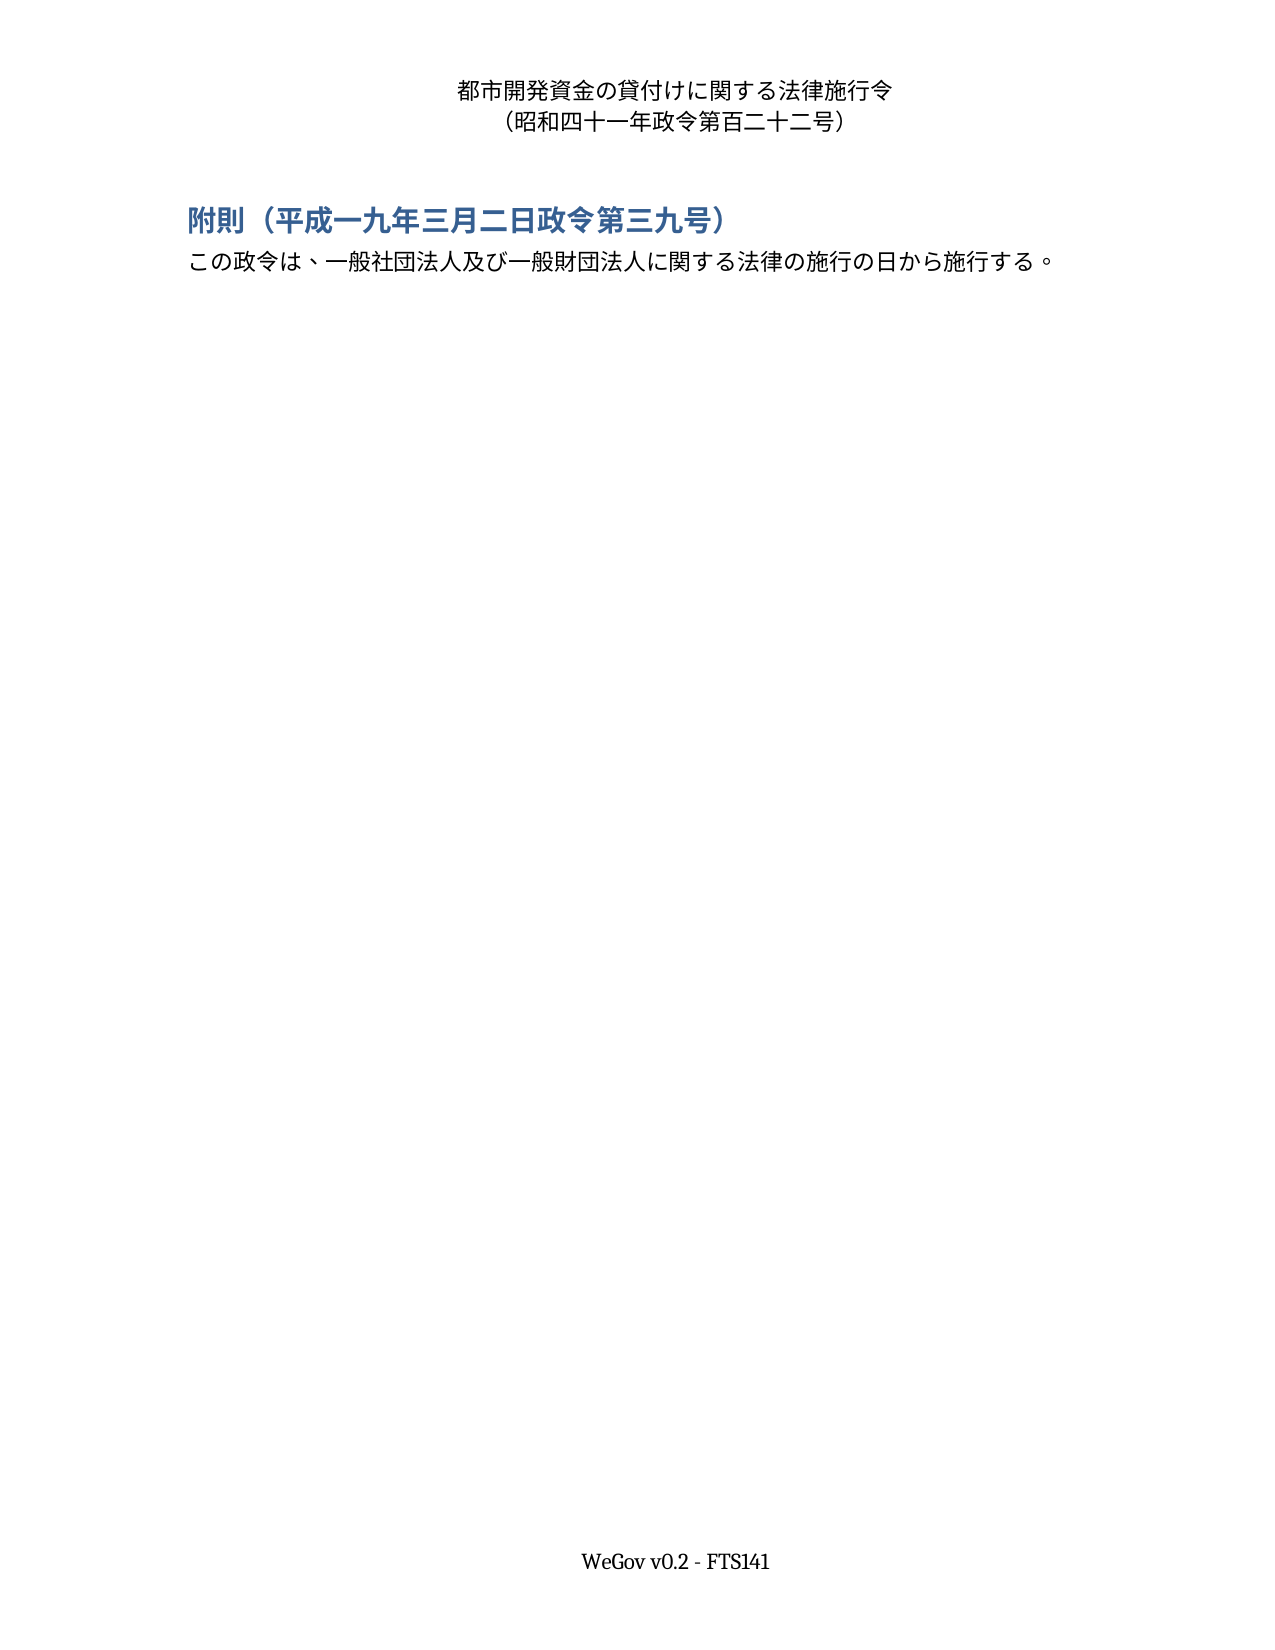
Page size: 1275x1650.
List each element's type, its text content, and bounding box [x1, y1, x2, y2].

subtitle 附則（平成一九年三月二日政令第三九号） [187, 200, 1087, 240]
text この政令は、一般社団法人及び一般財団法人に関する法律の施行の日から施行する。 [187, 246, 1087, 277]
